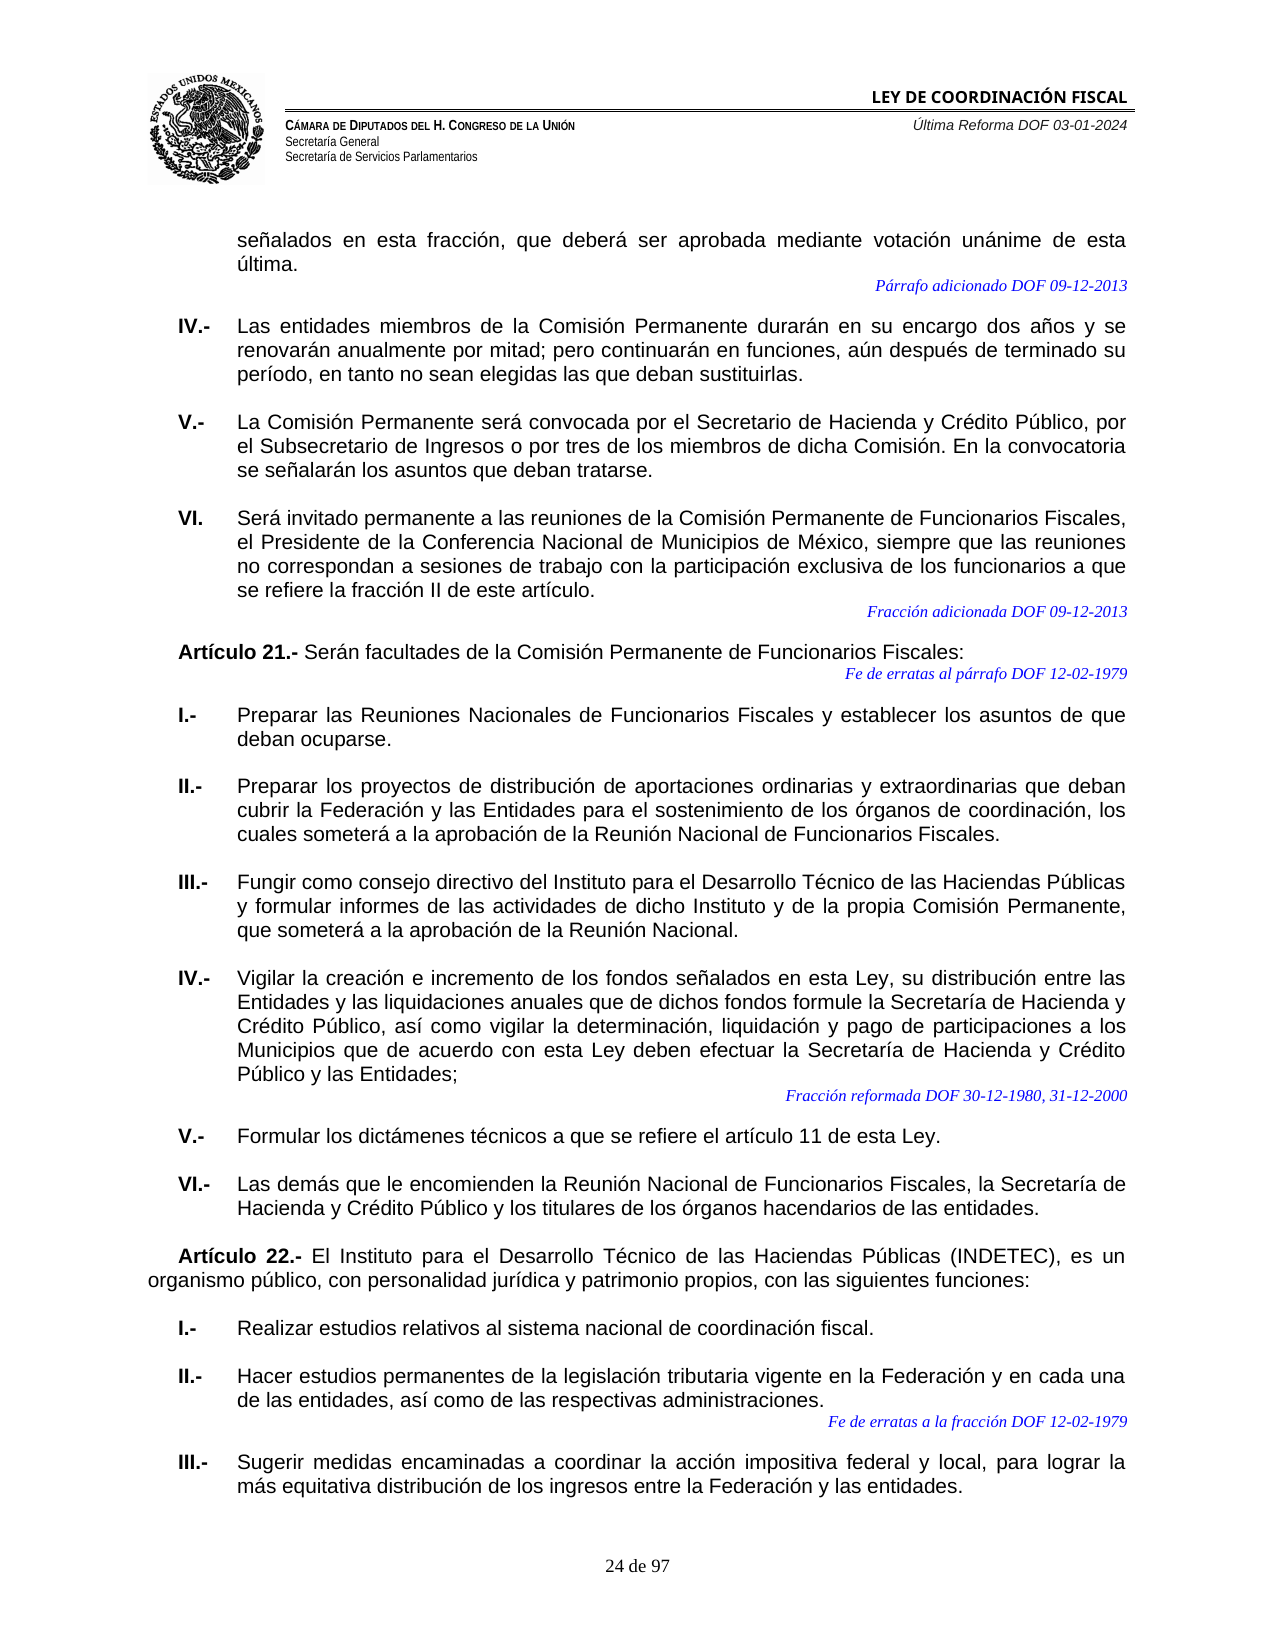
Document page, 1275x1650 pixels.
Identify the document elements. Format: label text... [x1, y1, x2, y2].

text I.- Realizar estudios relativos al sistema nacional de coordinación fiscal. [178, 1316, 1127, 1340]
text I.- Preparar las Reuniones Nacionales de Funcionarios Fiscales y establecer los asuntos de que deban ocuparse. [178, 702, 1127, 750]
text IV.- Las entidades miembros de la Comisión Permanente durarán en su encargo dos años y se renovarán anualmente por mitad; pero continuarán en funciones, aún después de terminado su período, en tanto no sean elegidas las que deban sustituirlas. [178, 314, 1127, 386]
text VI. Será invitado permanente a las reuniones de la Comisión Permanente de Funcionarios Fiscales, el Presidente de la Conferencia Nacional de Municipios de México, siempre que las reuniones no correspondan a sesiones de trabajo con la participación exclusiva de los funcionarios a que se refiere la fracción II de este artículo. [178, 506, 1127, 602]
text II.- Preparar los proyectos de distribución de aportaciones ordinarias y extraordinarias que deban cubrir la Federación y las Entidades para el sostenimiento de los órganos de coordinación, los cuales someterá a la aprobación de la Reunión Nacional de Funcionarios Fiscales. [178, 774, 1127, 846]
text V.- Formular los dictámenes técnicos a que se refiere el artículo 11 de esta Ley. [178, 1124, 1127, 1148]
text IV.- Vigilar la creación e incremento de los fondos señalados en esta Ley, su distribución entre las Entidades y las liquidaciones anuales que de dichos fondos formule la Secretaría de Hacienda y Crédito Público, así como vigilar la determinación, liquidación y pago de participaciones a los Municipios que de acuerdo con esta Ley deben efectuar la Secretaría de Hacienda y Crédito Público y las Entidades; [178, 966, 1127, 1086]
text Artículo 22.- El Instituto para el Desarrollo Técnico de las Haciendas Públicas (INDETEC), es un organismo público, con personalidad jurídica y patrimonio propios, con las siguientes funciones: [148, 1244, 1127, 1292]
text Fracción reformada DOF 30-12-1980, 31-12-2000 [148, 1086, 1127, 1105]
text V.- La Comisión Permanente será convocada por el Secretario de Hacienda y Crédito Público, por el Subsecretario de Ingresos o por tres de los miembros de dicha Comisión. En la convocatoria se señalarán los asuntos que deban tratarse. [178, 410, 1127, 482]
text III.- Sugerir medidas encaminadas a coordinar la acción impositiva federal y local, para lograr la más equitativa distribución de los ingresos entre la Federación y las entidades. [178, 1450, 1127, 1498]
text III.- Fungir como consejo directivo del Instituto para el Desarrollo Técnico de las Haciendas Públicas y formular informes de las actividades de dicho Instituto y de la propia Comisión Permanente, que someterá a la aprobación de la Reunión Nacional. [178, 870, 1127, 942]
text Fe de erratas a la fracción DOF 12-02-1979 [148, 1412, 1127, 1431]
text Artículo 21.- Serán facultades de la Comisión Permanente de Funcionarios Fiscales: [148, 640, 1127, 664]
text Párrafo adicionado DOF 09-12-2013 [148, 276, 1127, 295]
text Fe de erratas al párrafo DOF 12-02-1979 [148, 664, 1127, 683]
text VI.- Las demás que le encomienden la Reunión Nacional de Funcionarios Fiscales, la Secretaría de Hacienda y Crédito Público y los titulares de los órganos hacendarios de las entidades. [178, 1172, 1127, 1220]
text II.- Hacer estudios permanentes de la legislación tributaria vigente en la Federación y en cada una de las entidades, así como de las respectivas administraciones. [178, 1364, 1127, 1412]
text Fracción adicionada DOF 09-12-2013 [148, 602, 1127, 621]
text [237, 228, 1127, 276]
